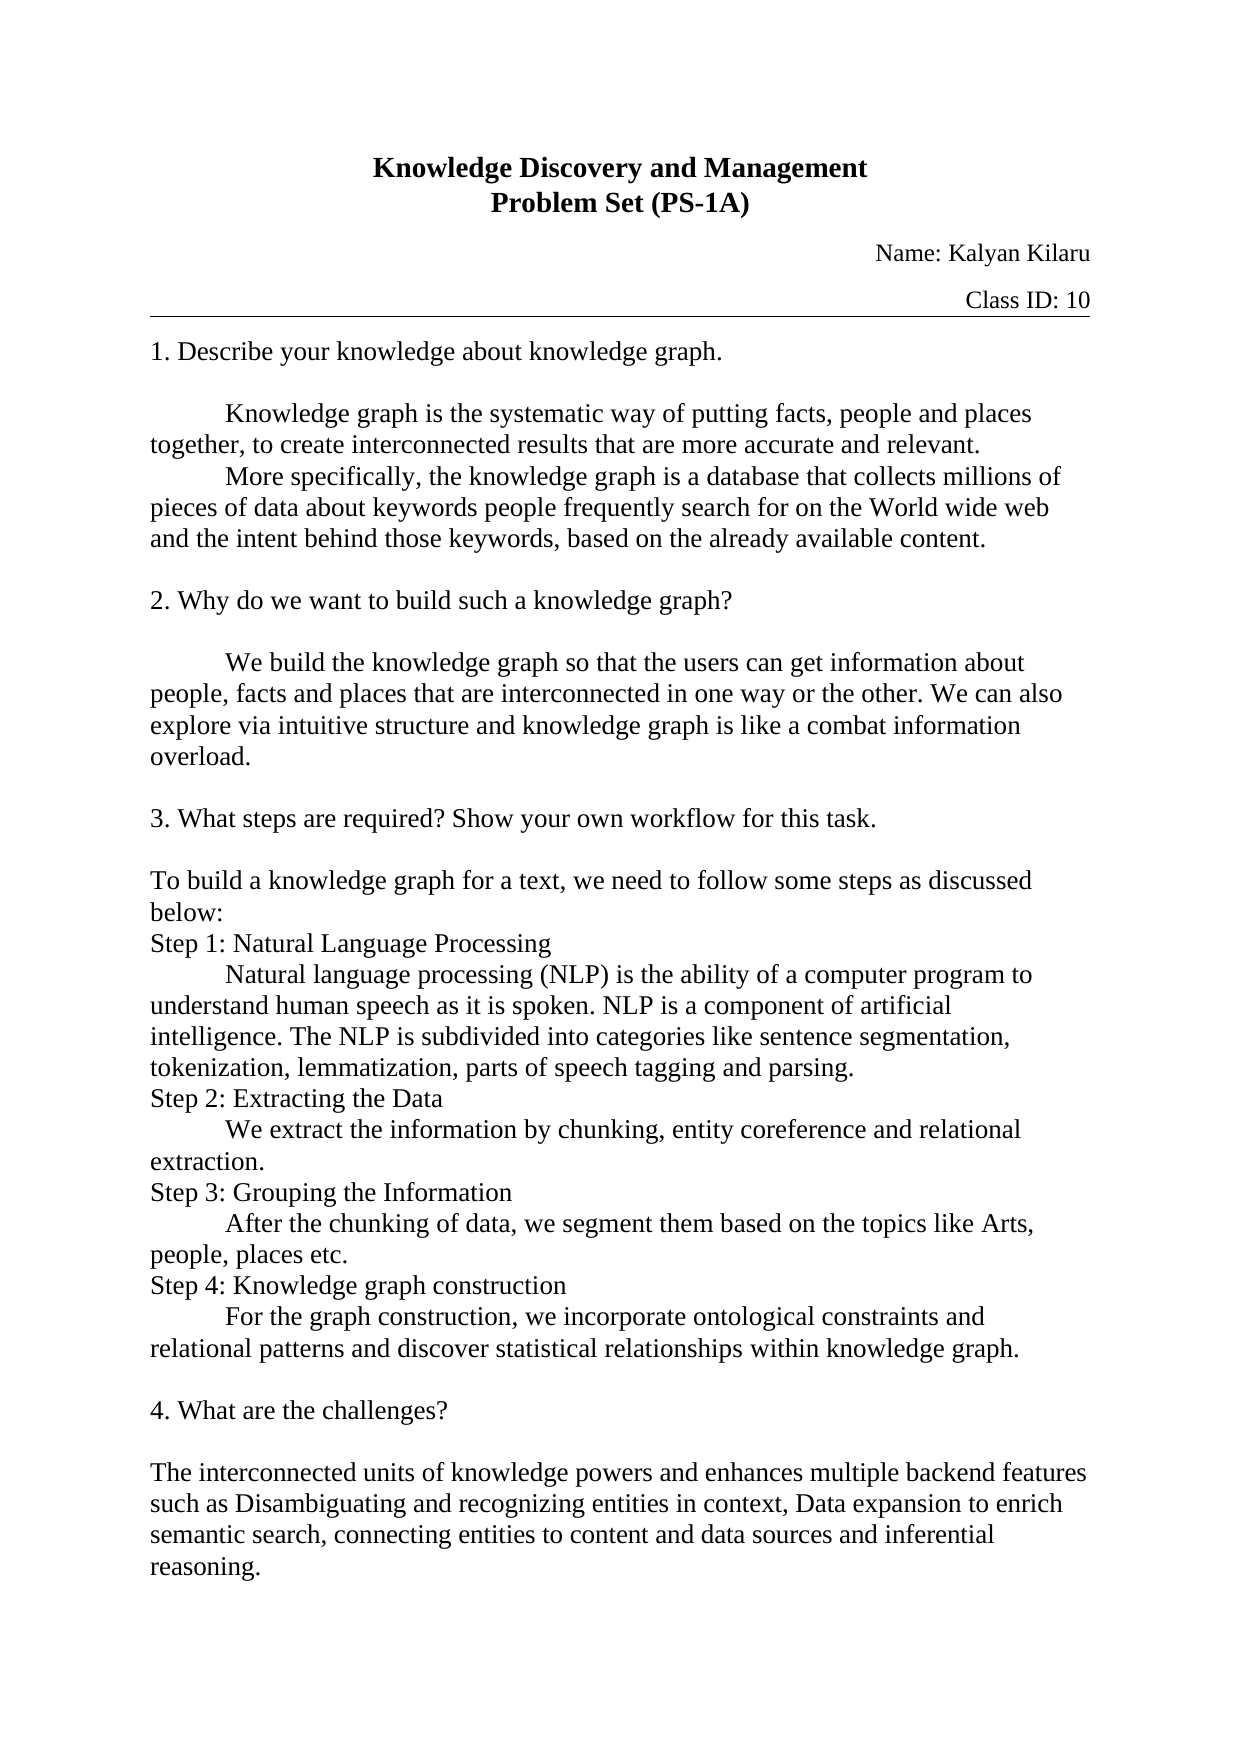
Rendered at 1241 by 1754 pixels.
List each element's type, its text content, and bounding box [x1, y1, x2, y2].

text Step 3: Grouping the Information [150, 1176, 1090, 1207]
text Knowledge Discovery and Management Problem Set (PS-1A) [150, 150, 1090, 219]
text Step 1: Natural Language Processing [150, 927, 1090, 958]
text 3. What steps are required? Show your own workflow for this task. [150, 802, 1090, 833]
text Class ID: 10 [150, 285, 1090, 316]
text For the graph construction, we incorporate ontological constraints and relational patterns and discover statistical relationships within knowledge graph. [150, 1301, 1090, 1363]
text Knowledge graph is the systematic way of putting facts, people and places together, to create interconnected results that are more accurate and relevant. [150, 397, 1090, 459]
text More specifically, the knowledge graph is a database that collects millions of pieces of data about keywords people frequently search for on the World wide web and the intent behind those keywords, based on the already available content. [150, 459, 1090, 553]
text Step 2: Extracting the Data [150, 1082, 1090, 1114]
text 2. Why do we want to build such a knowledge graph? [150, 584, 1090, 615]
text To build a knowledge graph for a text, we need to follow some steps as discussed below: [150, 833, 1090, 927]
text Name: Kalyan Kilaru [150, 238, 1090, 266]
text 1. Describe your knowledge about knowledge graph. [150, 335, 1090, 366]
text We extract the information by chunking, entity coreference and relational extraction. [150, 1114, 1090, 1176]
text We build the knowledge graph so that the users can get information about people, facts and places that are interconnected in one way or the other. We can also explore via intuitive structure and knowledge graph is like a combat information overload. [150, 615, 1090, 771]
text 4. What are the challenges? The interconnected units of knowledge powers and enhances multiple backend features such as Disambiguating and recognizing entities in context, Data expansion to enrich semantic search, connecting entities to content and data sources and inferential reasoning. [150, 1394, 1090, 1581]
text Natural language processing (NLP) is the ability of a computer program to understand human speech as it is spoken. NLP is a component of artificial intelligence. The NLP is subdivided into categories like sentence segmentation, tokenization, lemmatization, parts of speech tagging and parsing. [150, 958, 1090, 1082]
text Step 4: Knowledge graph construction [150, 1269, 1090, 1301]
text After the chunking of data, we segment them based on the topics like Arts, people, places etc. [150, 1207, 1090, 1269]
